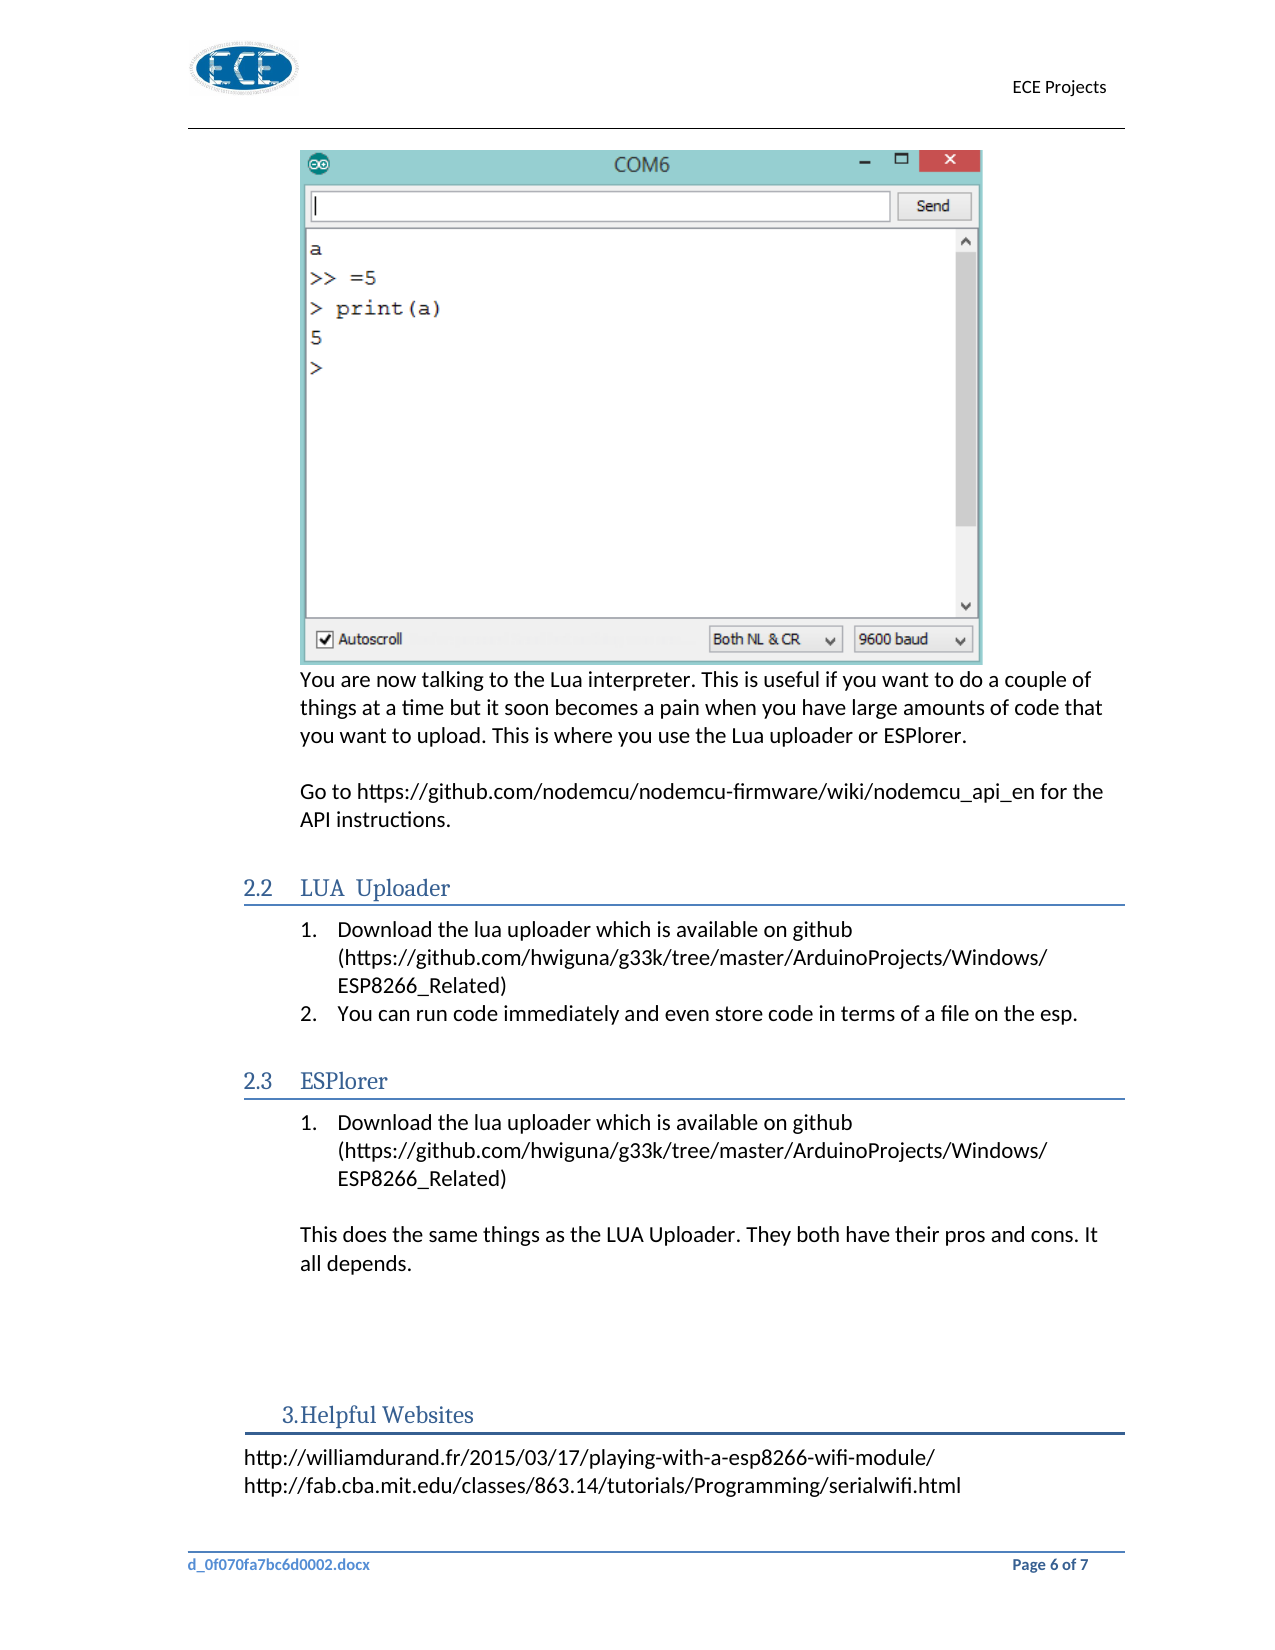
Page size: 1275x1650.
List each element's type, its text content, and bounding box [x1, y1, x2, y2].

picture [188, 40, 299, 96]
list Download the lua uploader which is available on github (https://github.com/hwiguna/g33k/tree/master/ArduinoProjects/Windows/ESP8266_Related) [300, 1108, 1125, 1193]
picture [300, 150, 983, 665]
list Download the lua uploader which is available on github (https://github.com/hwiguna/g33k/tree/master/ArduinoProjects/Windows/ESP8266_Related) [300, 915, 1125, 999]
subtitle Helpful Websites [244, 1401, 1125, 1435]
text Go to https://github.com/nodemcu/nodemcu-firmware/wiki/nodemcu_api_en for the API instructions. [300, 777, 1125, 833]
text http://williamdurand.fr/2015/03/17/playing-with-a-esp8266-wifi-module/ [244, 1443, 1125, 1472]
text You are now talking to the Lua interpreter. This is useful if you want to do a couple of things at a time but it soon becomes a pain when you have large amounts of code that you want to upload. This is where you use the Lua uploader or ESPlorer. [300, 665, 1125, 749]
text This does the same things as the LUA Uploader. They both have their pros and cons. It all depends. [300, 1221, 1125, 1277]
text LUA Uploader [244, 873, 1125, 904]
list You can run code immediately and even store code in terms of a file on the esp. [300, 999, 1125, 1027]
text http://fab.cba.mit.edu/classes/863.14/tutorials/Programming/serialwifi.html [244, 1472, 1125, 1499]
text ESPlorer [244, 1067, 1125, 1098]
